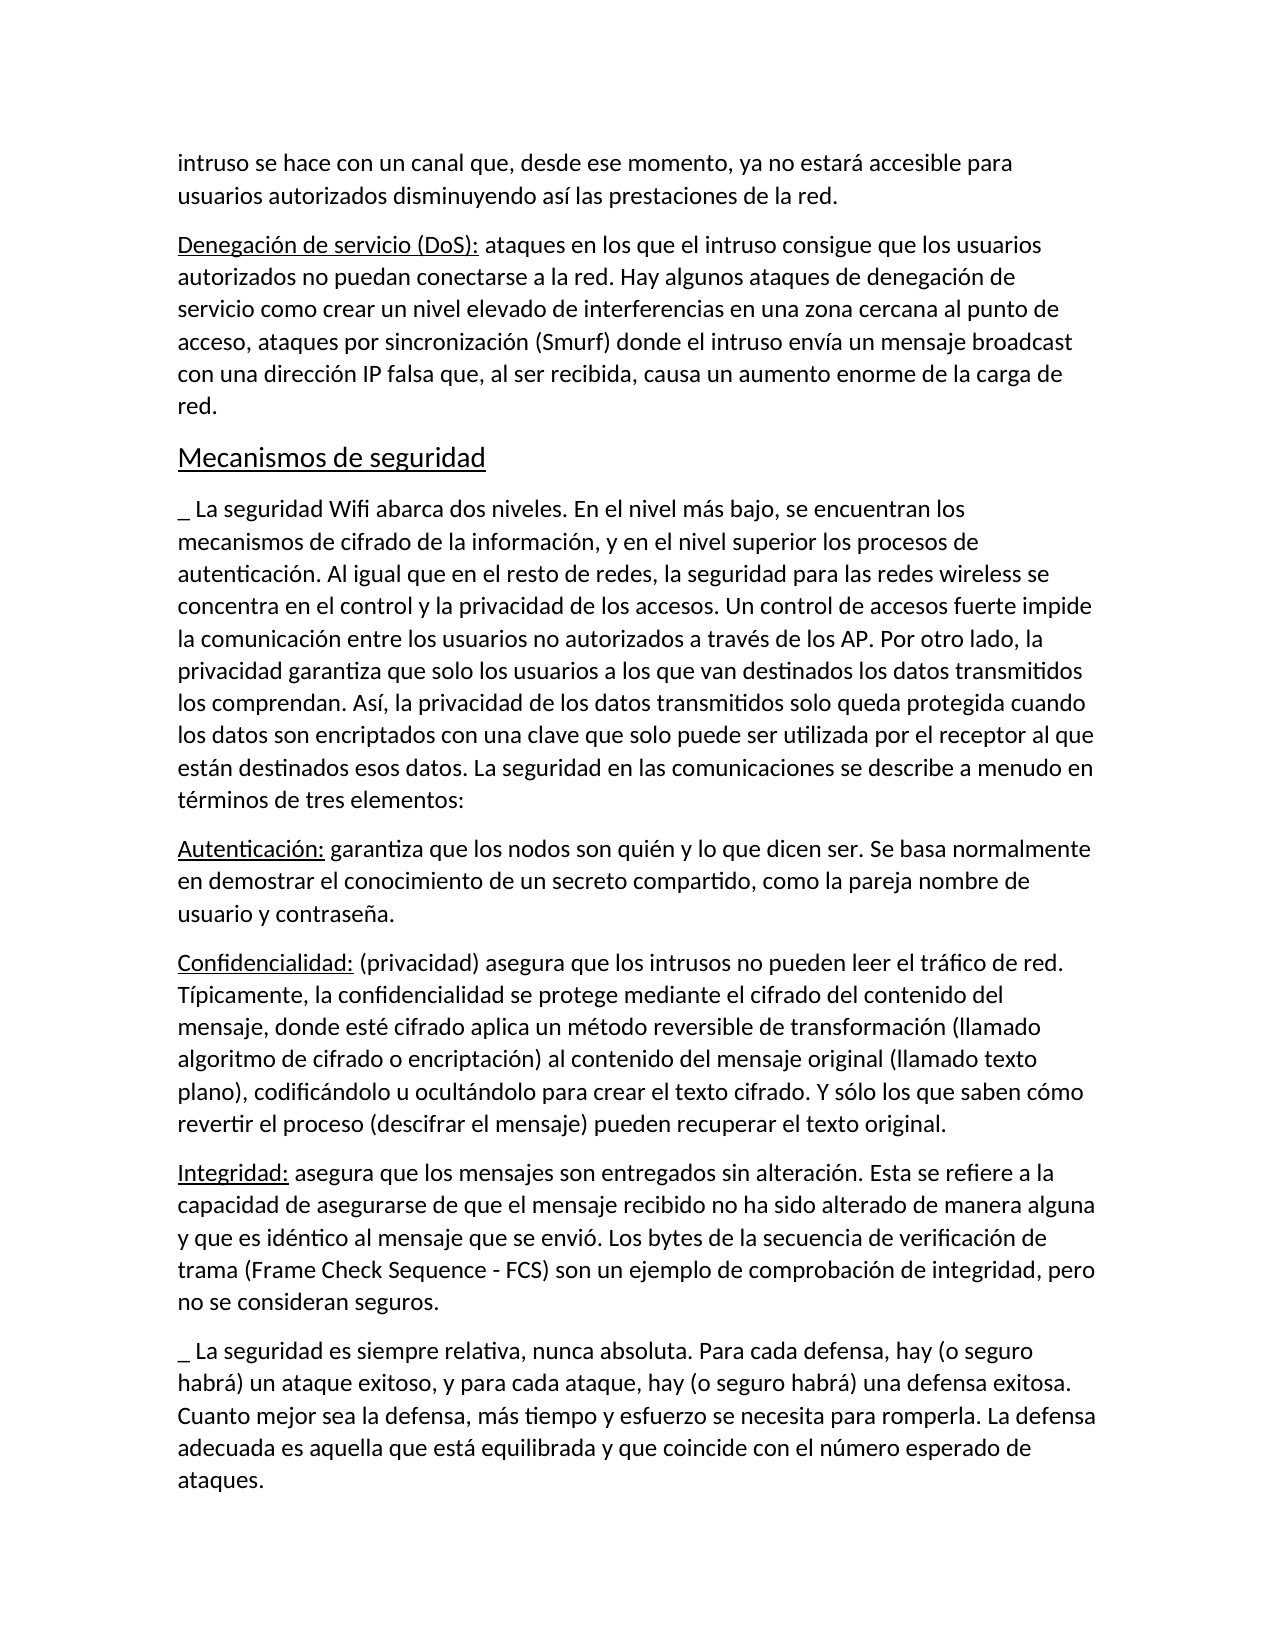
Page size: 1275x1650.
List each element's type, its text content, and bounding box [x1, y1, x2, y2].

text _ La seguridad es siempre relativa, nunca absoluta. Para cada defensa, hay (o seguro habrá) un ataque exitoso, y para cada ataque, hay (o seguro habrá) una defensa exitosa. Cuanto mejor sea la defensa, más tiempo y esfuerzo se necesita para romperla. La defensa adecuada es aquella que está equilibrada y que coincide con el número esperado de ataques. [177, 1335, 1098, 1495]
text Mecanismos de seguridad [177, 439, 1098, 475]
text Integridad: asegura que los mensajes son entregados sin alteración. Esta se refiere a la capacidad de asegurarse de que el mensaje recibido no ha sido alterado de manera alguna y que es idéntico al mensaje que se envió. Los bytes de la secuencia de verificación de trama (Frame Check Sequence - FCS) son un ejemplo de comprobación de integridad, pero no se consideran seguros. [177, 1157, 1098, 1317]
text Autenticación: garantiza que los nodos son quién y lo que dicen ser. Se basa normalmente en demostrar el conocimiento de un secreto compartido, como la pareja nombre de usuario y contraseña. [177, 833, 1098, 928]
text Confidencialidad: (privacidad) asegura que los intrusos no pueden leer el tráfico de red. Típicamente, la confidencialidad se protege mediante el cifrado del contenido del mensaje, donde esté cifrado aplica un método reversible de transformación (llamado algoritmo de cifrado o encriptación) al contenido del mensaje original (llamado texto plano), codificándolo u ocultándolo para crear el texto cifrado. Y sólo los que saben cómo revertir el proceso (descifrar el mensaje) pueden recuperar el texto original. [177, 947, 1098, 1139]
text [177, 148, 1098, 210]
text _ La seguridad Wifi abarca dos niveles. En el nivel más bajo, se encuentran los mecanismos de cifrado de la información, y en el nivel superior los procesos de autenticación. Al igual que en el resto de redes, la seguridad para las redes wireless se concentra en el control y la privacidad de los accesos. Un control de accesos fuerte impide la comunicación entre los usuarios no autorizados a través de los AP. Por otro lado, la privacidad garantiza que solo los usuarios a los que van destinados los datos transmitidos los comprendan. Así, la privacidad de los datos transmitidos solo queda protegida cuando los datos son encriptados con una clave que solo puede ser utilizada por el receptor al que están destinados esos datos. La seguridad en las comunicaciones se describe a menudo en términos de tres elementos: [177, 494, 1098, 815]
text Denegación de servicio (DoS): ataques en los que el intruso consigue que los usuarios autorizados no puedan conectarse a la red. Hay algunos ataques de denegación de servicio como crear un nivel elevado de interferencias en una zona cercana al punto de acceso, ataques por sincronización (Smurf) donde el intruso envía un mensaje broadcast con una dirección IP falsa que, al ser recibida, causa un aumento enorme de la carga de red. [177, 229, 1098, 421]
